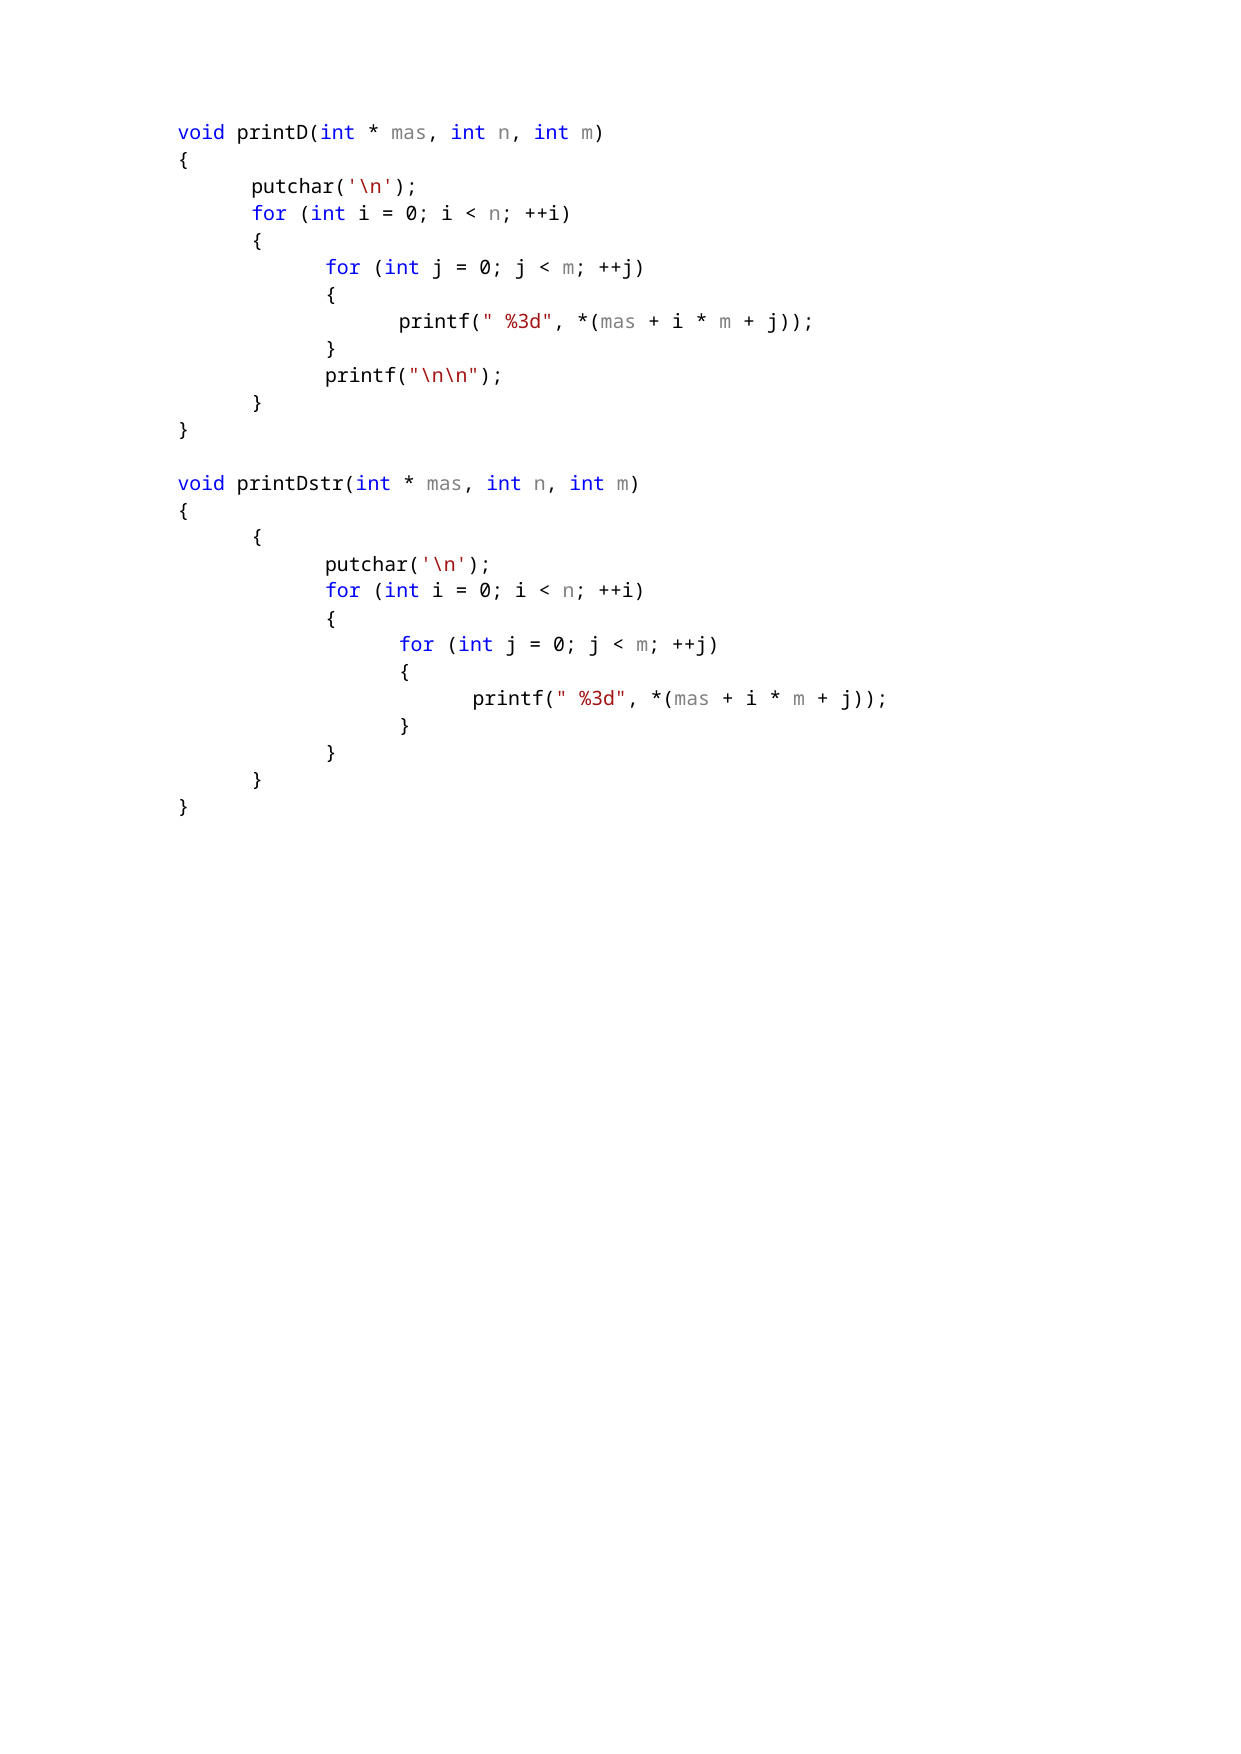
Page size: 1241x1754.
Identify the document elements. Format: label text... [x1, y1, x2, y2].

text } [177, 415, 1152, 442]
text for (int j = 0; j < m; ++j) [177, 253, 1152, 280]
text { [177, 226, 1152, 253]
text { [177, 523, 1152, 550]
text void printD(int * mas, int n, int m) [177, 118, 1152, 145]
text for (int i = 0; i < n; ++i) [177, 199, 1152, 226]
text putchar('\n'); [177, 172, 1152, 199]
text } [177, 766, 1152, 793]
text printf(" %3d", *(mas + i * m + j)); [177, 685, 1152, 712]
text } [177, 334, 1152, 361]
text } [177, 793, 1152, 819]
text { [177, 145, 1152, 172]
text void printDstr(int * mas, int n, int m) [177, 469, 1152, 496]
text { [177, 604, 1152, 631]
text { [177, 496, 1152, 523]
text } [177, 712, 1152, 739]
text { [177, 280, 1152, 307]
text printf("\n\n"); [177, 361, 1152, 388]
text printf(" %3d", *(mas + i * m + j)); [177, 307, 1152, 334]
text for (int i = 0; i < n; ++i) [177, 577, 1152, 604]
text { [177, 658, 1152, 685]
text for (int j = 0; j < m; ++j) [177, 631, 1152, 658]
text putchar('\n'); [177, 550, 1152, 577]
text } [177, 388, 1152, 415]
text } [177, 739, 1152, 766]
